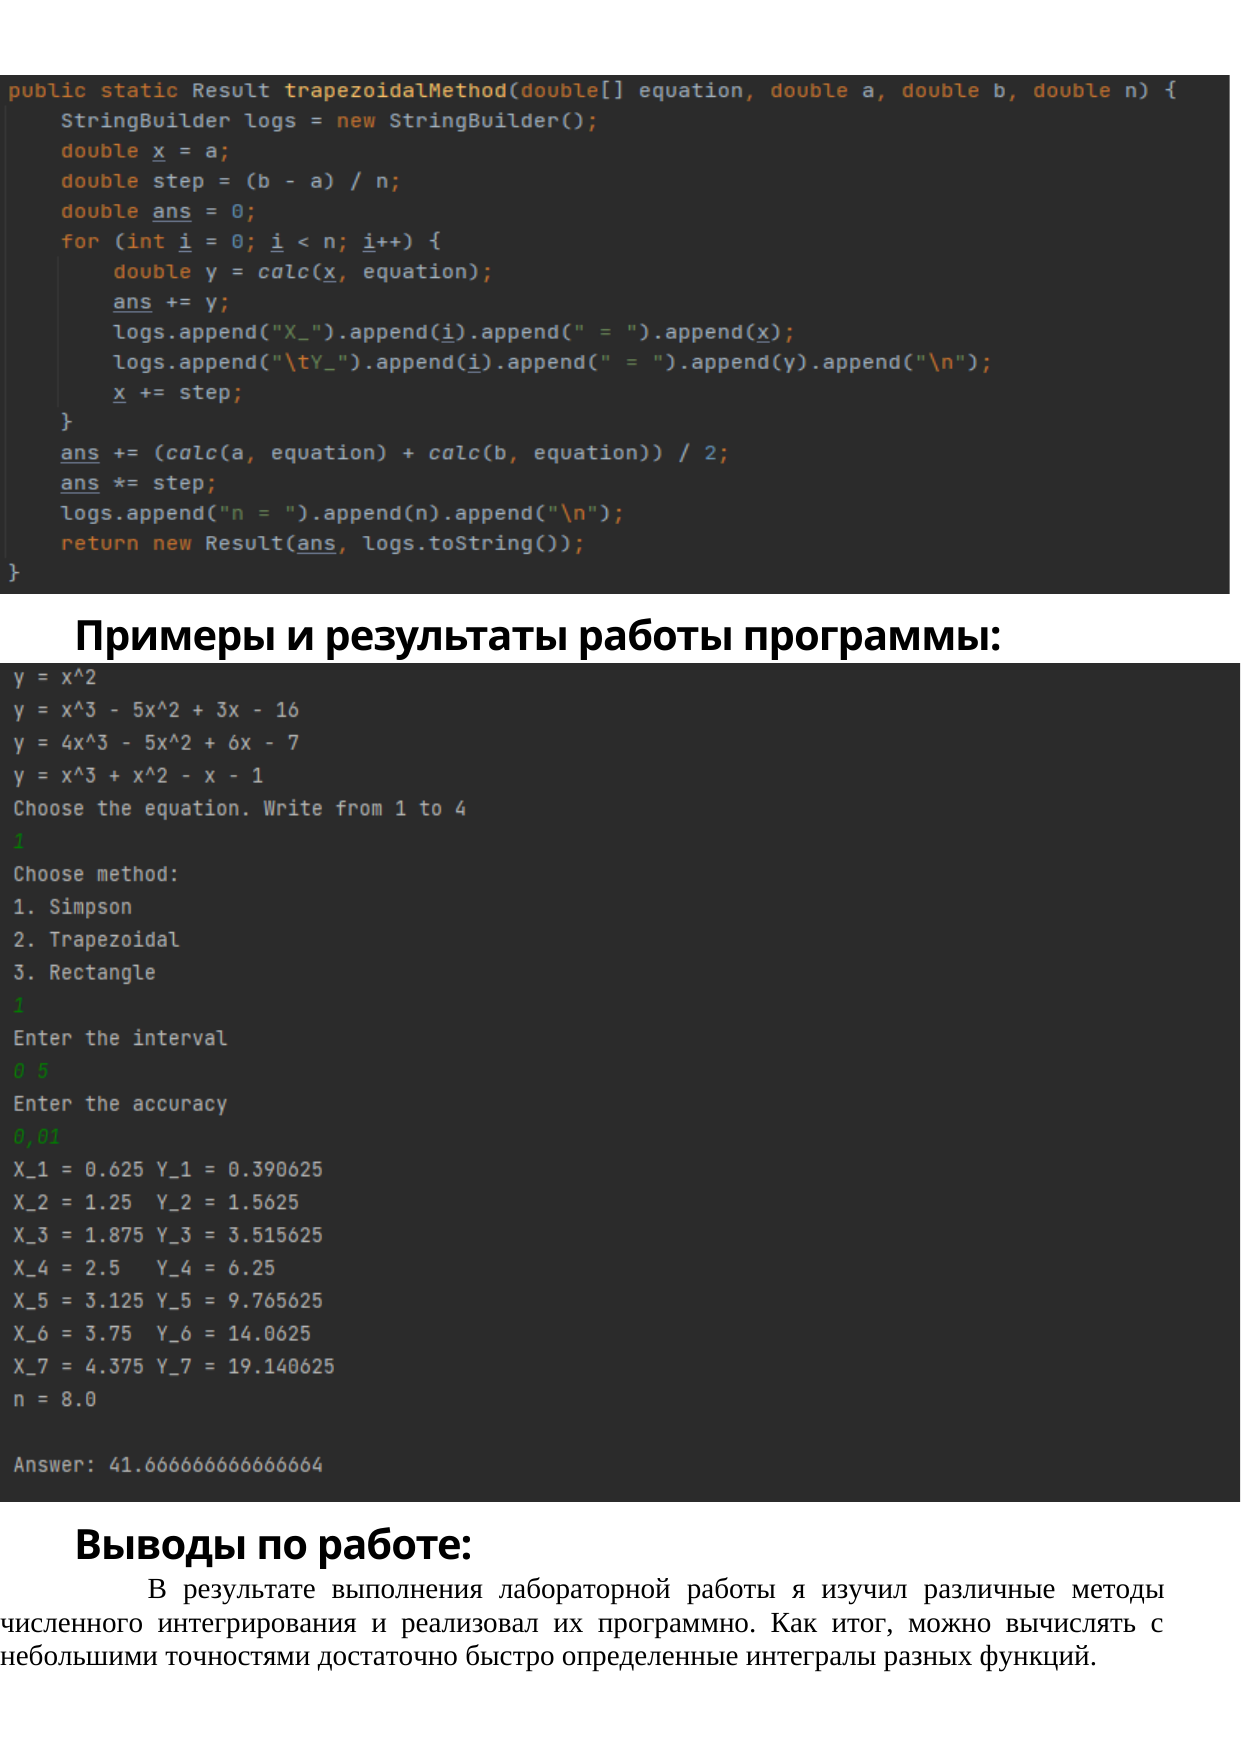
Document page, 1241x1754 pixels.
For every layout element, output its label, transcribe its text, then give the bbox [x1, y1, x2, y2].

picture [0, 75, 1230, 594]
picture [0, 663, 1241, 1502]
title Примеры и результаты работы программы: [0, 606, 1165, 663]
title Выводы по работе: [0, 1514, 1165, 1571]
text В результате выполнения лабораторной работы я изучил различные методы численного интегрирования и реализовал их программно. Как итог, можно вычислять с небольшими точностями достаточно быстро определенные интегралы разных функций. [0, 1571, 1165, 1672]
